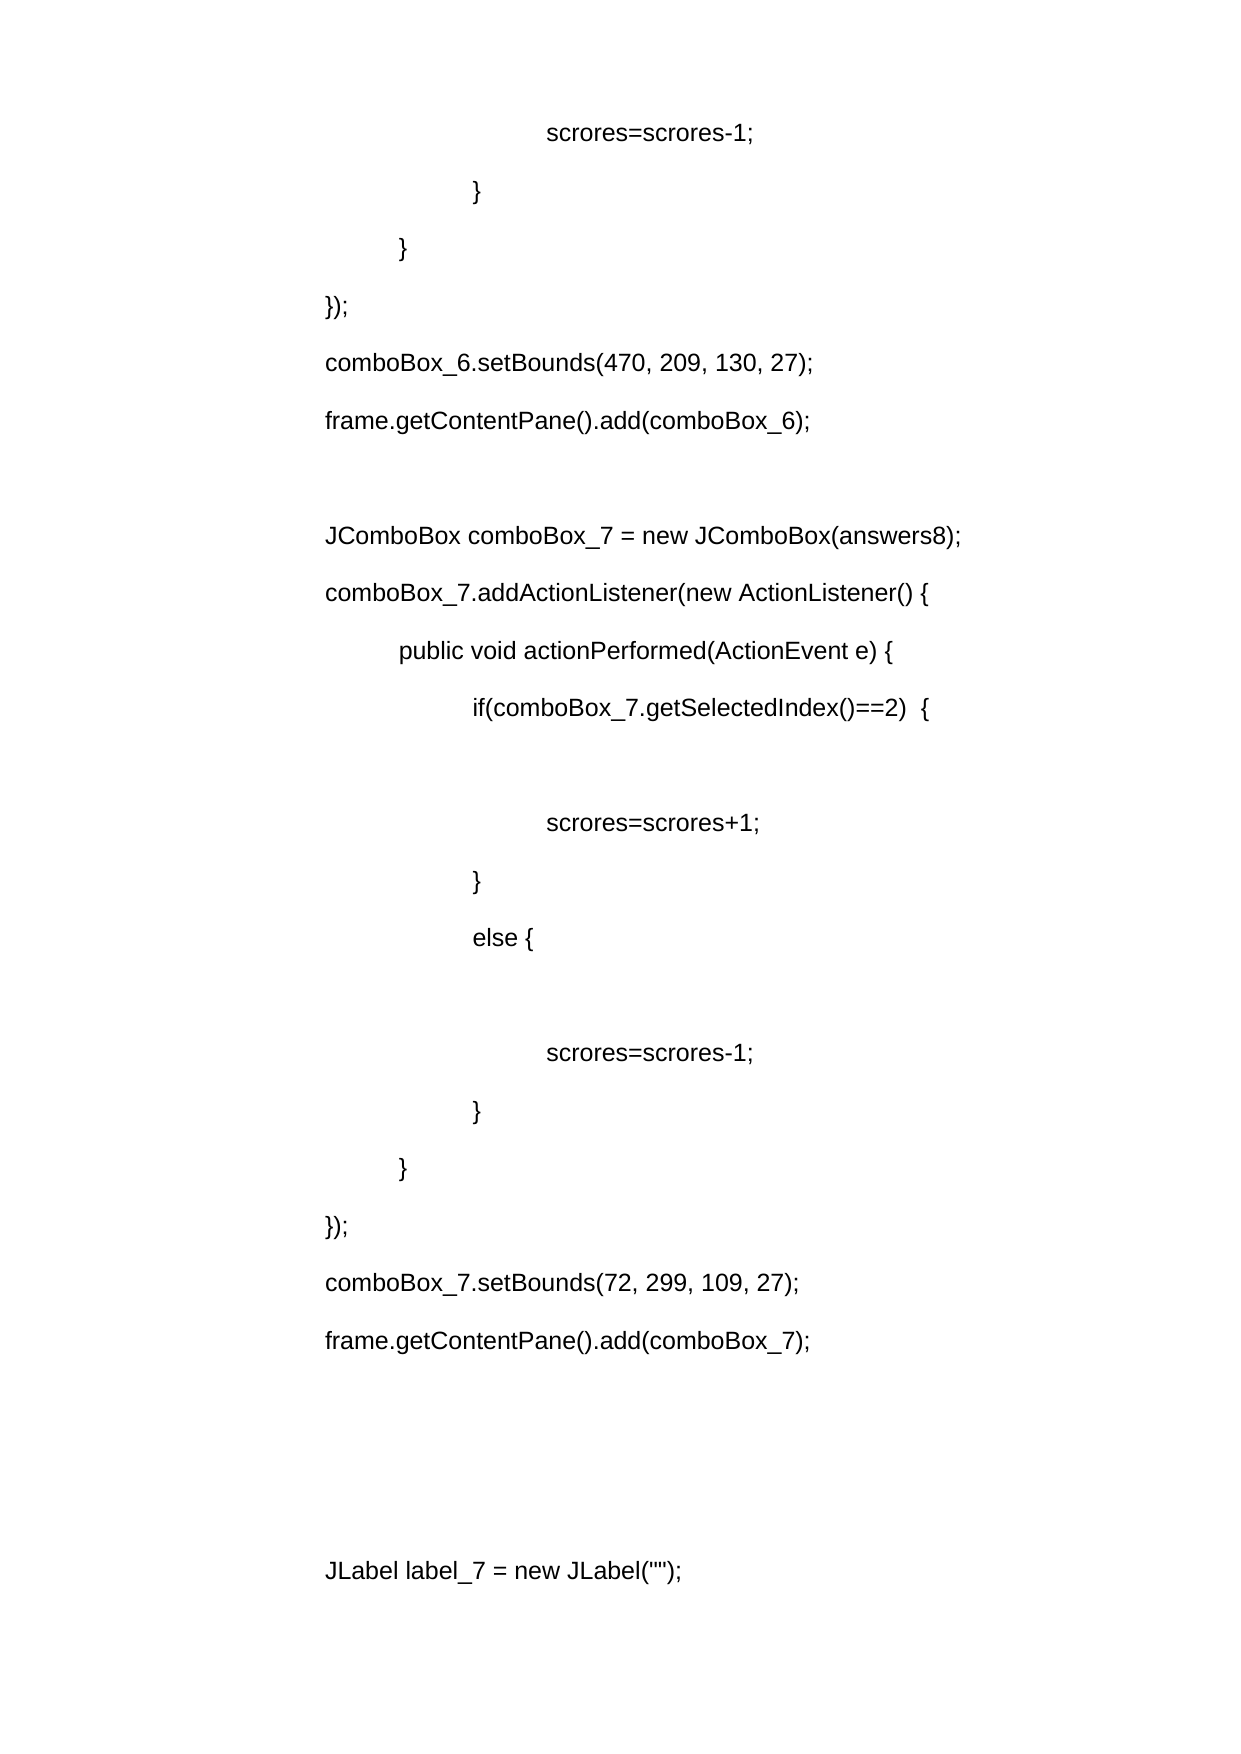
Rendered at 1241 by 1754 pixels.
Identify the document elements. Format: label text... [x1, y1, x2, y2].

text JLabel label_7 = new JLabel(""); [177, 1556, 1152, 1584]
text scrores=scrores-1; [177, 1038, 1152, 1067]
text }); [177, 1211, 1152, 1239]
text frame.getContentPane().add(comboBox_7); [177, 1326, 1152, 1354]
text } [177, 1153, 1152, 1182]
text comboBox_7.addActionListener(new ActionListener() { [177, 578, 1152, 607]
text frame.getContentPane().add(comboBox_6); [177, 406, 1152, 434]
text } [177, 233, 1152, 262]
text scrores=scrores-1; [177, 118, 1152, 147]
text }); [177, 291, 1152, 319]
text scrores=scrores+1; [177, 808, 1152, 837]
text if(comboBox_7.getSelectedIndex()==2) { [177, 693, 1152, 722]
text comboBox_7.setBounds(72, 299, 109, 27); [177, 1268, 1152, 1297]
text } [177, 1096, 1152, 1124]
text } [177, 866, 1152, 894]
text comboBox_6.setBounds(470, 209, 130, 27); [177, 348, 1152, 377]
text JComboBox comboBox_7 = new JComboBox(answers8); [177, 521, 1152, 549]
text else { [177, 923, 1152, 952]
text public void actionPerformed(ActionEvent e) { [177, 636, 1152, 664]
text } [177, 176, 1152, 204]
